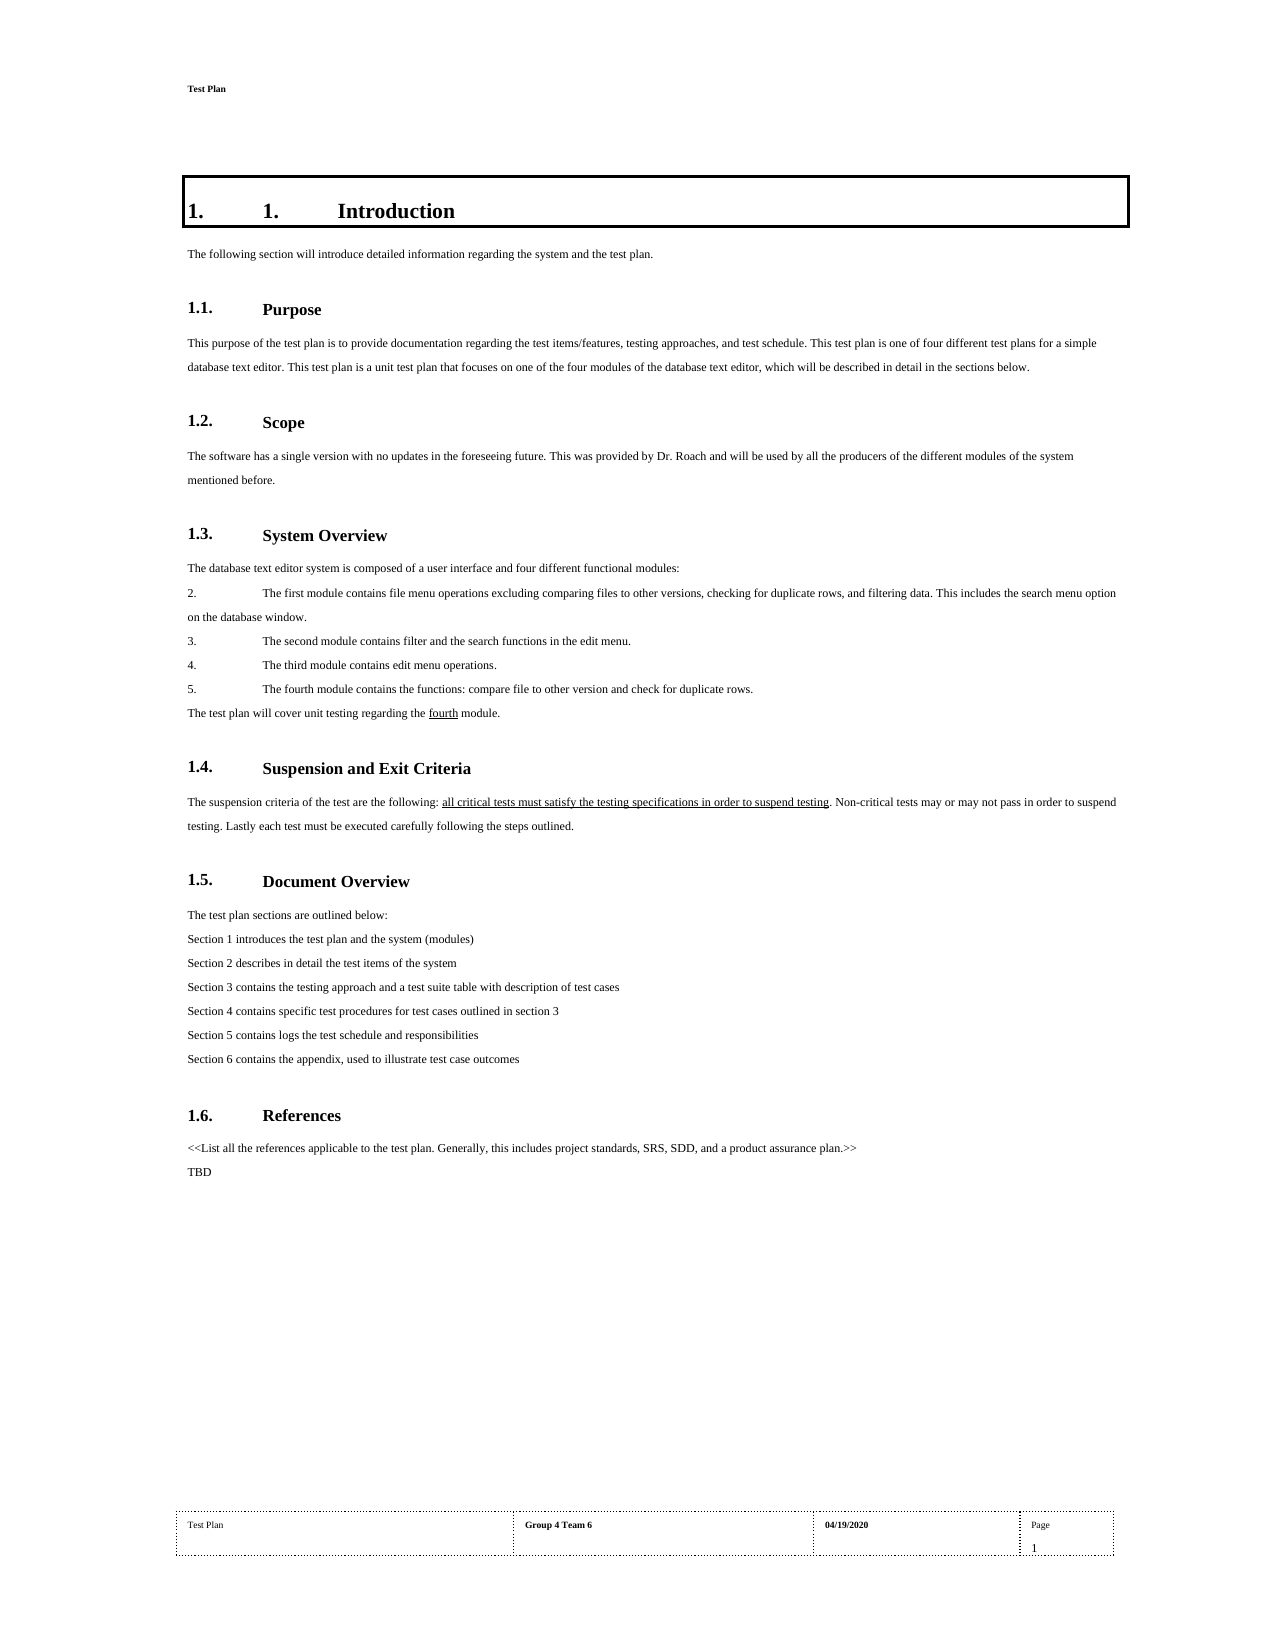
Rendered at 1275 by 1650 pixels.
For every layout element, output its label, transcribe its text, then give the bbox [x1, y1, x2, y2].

text The test plan sections are outlined below: [187, 898, 1125, 922]
list The second module contains filter and the search functions in the edit menu. [187, 624, 1125, 648]
text Section 1 introduces the test plan and the system (modules) [187, 922, 1125, 946]
text Section 6 contains the appendix, used to illustrate test case outcomes [187, 1042, 1125, 1066]
text The database text editor system is composed of a user interface and four different functional modules: [187, 552, 1125, 576]
text The software has a single version with no updates in the foreseeing future. This was provided by Dr. Roach and will be used by all the producers of the different modules of the system mentioned before. [187, 439, 1125, 487]
text Section 3 contains the testing approach and a test suite table with description of test cases [187, 970, 1125, 994]
subtitle Document Overview [187, 858, 1125, 891]
subtitle Scope [187, 399, 1125, 432]
text <<List all the references applicable to the test plan. Generally, this includes project standards, SRS, SDD, and a product assurance plan.>> [187, 1131, 1125, 1155]
list The fourth module contains the functions: compare file to other version and check for duplicate rows. [187, 672, 1125, 696]
subtitle Purpose [187, 286, 1125, 319]
subtitle System Overview [187, 512, 1125, 545]
text Section 4 contains specific test procedures for test cases outlined in section 3 [187, 994, 1125, 1018]
text The following section will introduce detailed information regarding the system and the test plan. [187, 237, 1125, 261]
text Section 2 describes in detail the test items of the system [187, 946, 1125, 970]
text TBD [187, 1155, 1125, 1179]
subtitle 1. Introduction [185, 178, 1127, 225]
list The third module contains edit menu operations. [187, 648, 1125, 672]
text The test plan will cover unit testing regarding the fourth module. [187, 696, 1125, 720]
text Section 5 contains logs the test schedule and responsibilities [187, 1018, 1125, 1042]
text The suspension criteria of the test are the following: all critical tests must satisfy the testing specifications in order to suspend testing. Non-critical tests may or may not pass in order to suspend testing. Lastly each test must be executed carefully following the steps outlined. [187, 785, 1125, 833]
text This purpose of the test plan is to provide documentation regarding the test items/features, testing approaches, and test schedule. This test plan is one of four different test plans for a simple database text editor. This test plan is a unit test plan that focuses on one of the four modules of the database text editor, which will be described in detail in the sections below. [187, 326, 1125, 374]
list The first module contains file menu operations excluding comparing files to other versions, checking for duplicate rows, and filtering data. This includes the search menu option on the database window. [187, 576, 1125, 624]
subtitle Suspension and Exit Criteria [187, 745, 1125, 778]
subtitle References [187, 1091, 1125, 1125]
